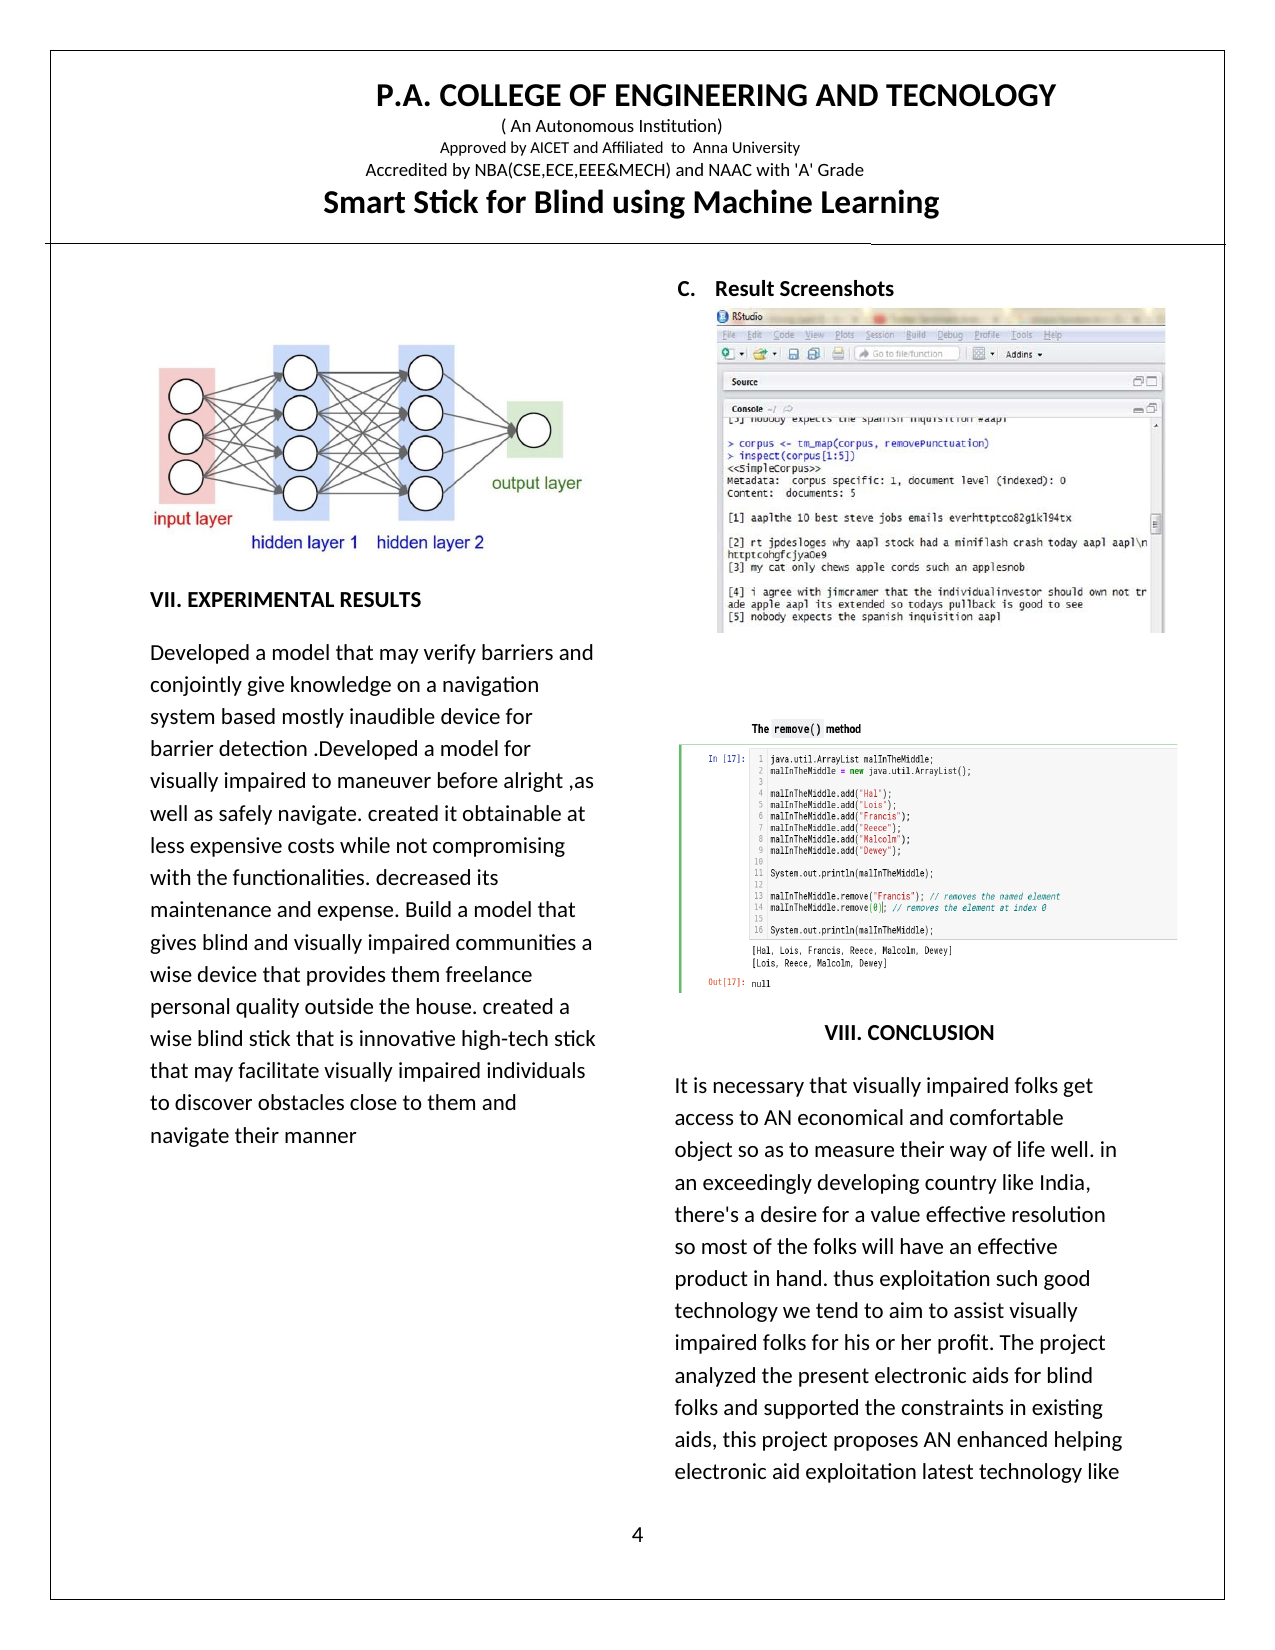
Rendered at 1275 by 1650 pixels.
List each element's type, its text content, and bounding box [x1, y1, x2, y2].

picture [715, 306, 1166, 633]
text VIII. CONCLUSION [674, 1018, 1125, 1046]
picture [674, 710, 1178, 993]
text VII. EXPERIMENTAL RESULTS [150, 585, 601, 613]
picture [150, 327, 599, 560]
text Developed a model that may verify barriers and conjointly give knowledge on a navigation system based mostly inaudible device for barrier detection .Developed a model for visually impaired to maneuver before alright ,as well as safely navigate. created it obtainable at less expensive costs while not compromising with the functionalities. decreased its maintenance and expense. Build a model that gives blind and visually impaired communities a wise device that provides them freelance personal quality outside the house. created a wise blind stick that is innovative high-tech stick that may facilitate visually impaired individuals to discover obstacles close to them and navigate their manner [150, 638, 601, 1149]
